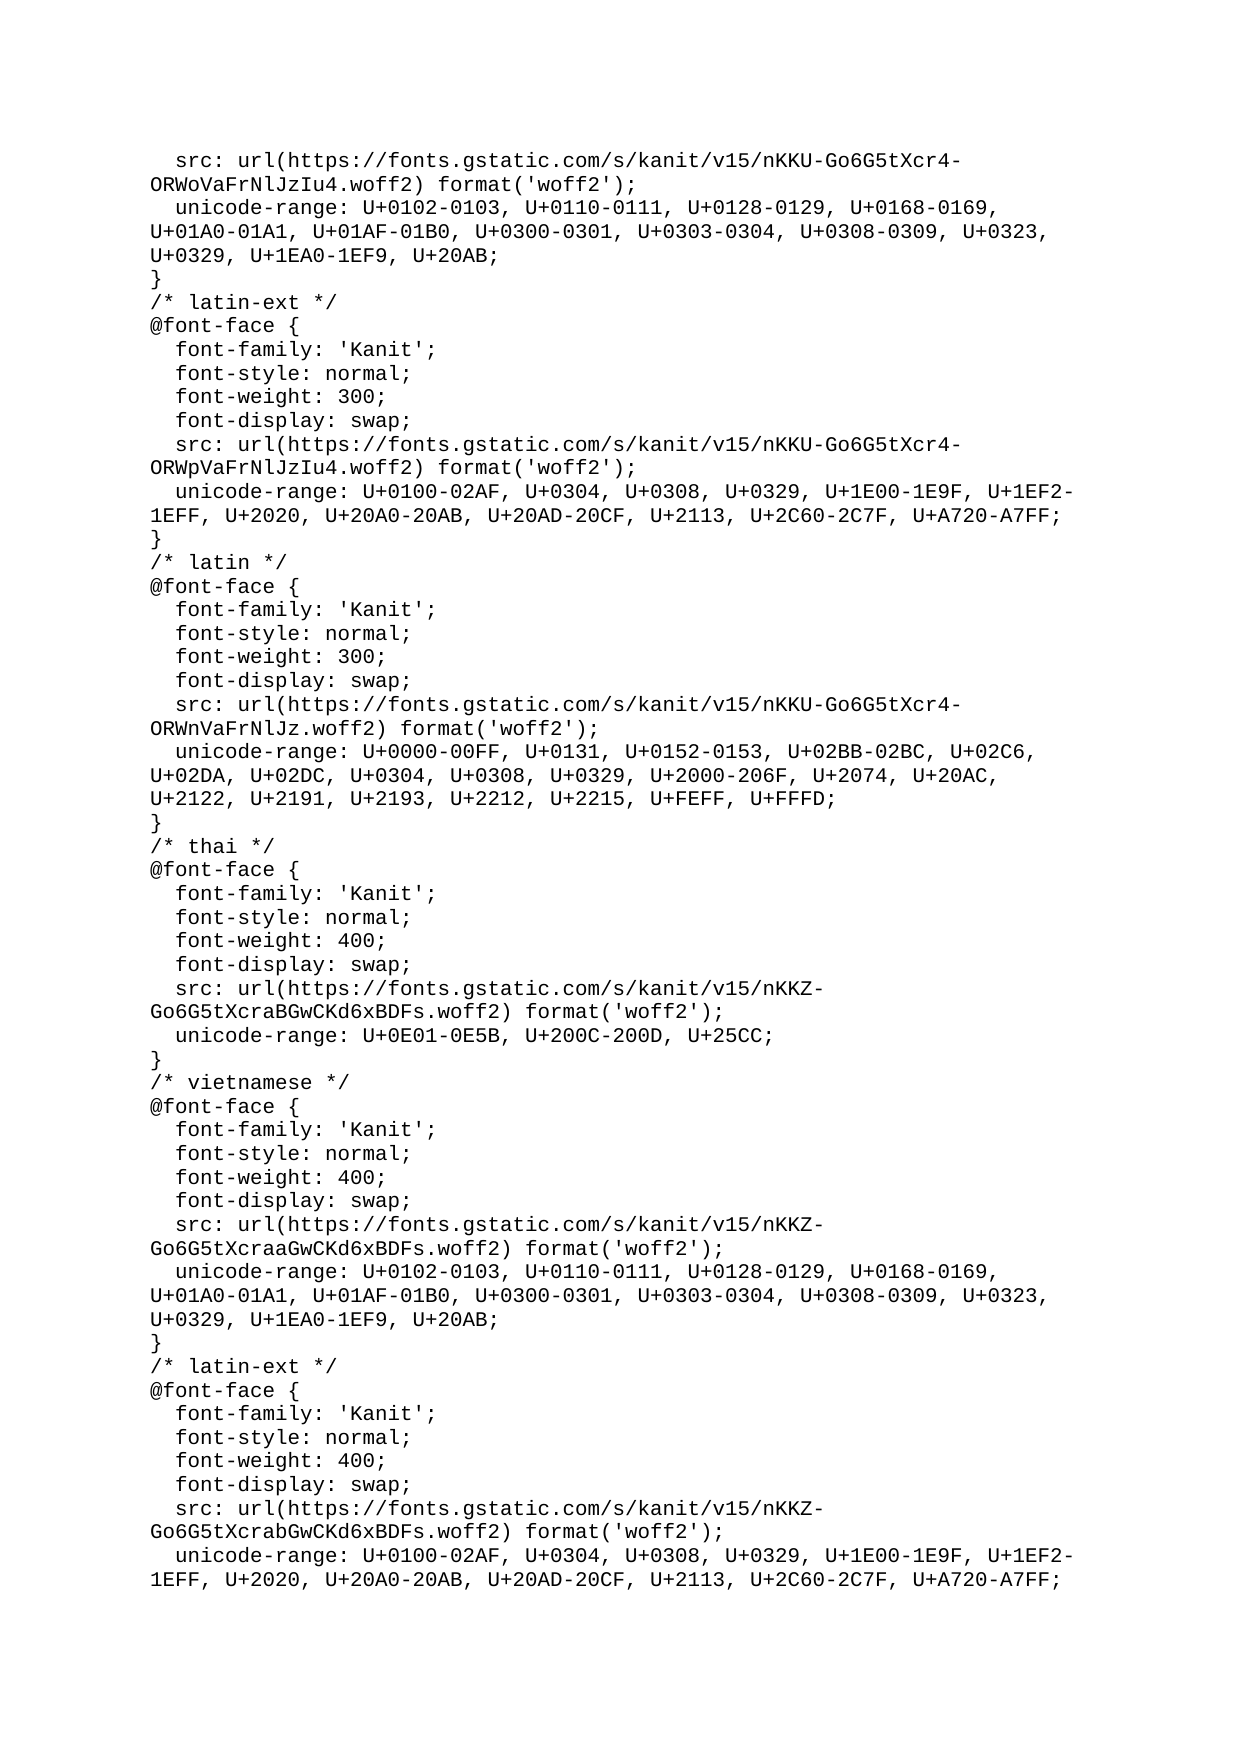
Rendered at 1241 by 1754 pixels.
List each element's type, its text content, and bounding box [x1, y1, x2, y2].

text src: url(https://fonts.gstatic.com/s/kanit/v15/nKKU-Go6G5tXcr4-ORWpVaFrNlJzIu4.woff2) format('woff2'); [150, 434, 1090, 481]
text @font-face { [150, 859, 1090, 883]
text } [150, 1332, 1090, 1356]
text } [150, 528, 1090, 552]
text font-weight: 300; [150, 647, 1090, 670]
text font-family: 'Kanit'; [150, 1403, 1090, 1427]
text font-style: normal; [150, 1427, 1090, 1451]
text font-weight: 300; [150, 386, 1090, 410]
text src: url(https://fonts.gstatic.com/s/kanit/v15/nKKZ-Go6G5tXcraBGwCKd6xBDFs.woff2) format('woff2'); [150, 978, 1090, 1025]
text } [150, 812, 1090, 836]
text font-weight: 400; [150, 930, 1090, 954]
text font-family: 'Kanit'; [150, 339, 1090, 363]
text /* vietnamese */ [150, 1072, 1090, 1096]
text font-weight: 400; [150, 1451, 1090, 1474]
text @font-face { [150, 1379, 1090, 1403]
text src: url(https://fonts.gstatic.com/s/kanit/v15/nKKZ-Go6G5tXcrabGwCKd6xBDFs.woff2) format('woff2'); [150, 1498, 1090, 1545]
text unicode-range: U+0100-02AF, U+0304, U+0308, U+0329, U+1E00-1E9F, U+1EF2-1EFF, U+2020, U+20A0-20AB, U+20AD-20CF, U+2113, U+2C60-2C7F, U+A720-A7FF; [150, 481, 1090, 528]
text @font-face { [150, 316, 1090, 339]
text /* latin-ext */ [150, 1356, 1090, 1379]
text font-style: normal; [150, 363, 1090, 386]
text /* latin */ [150, 552, 1090, 576]
text @font-face { [150, 576, 1090, 599]
text font-family: 'Kanit'; [150, 883, 1090, 907]
text font-family: 'Kanit'; [150, 1119, 1090, 1143]
text font-display: swap; [150, 410, 1090, 434]
text font-family: 'Kanit'; [150, 599, 1090, 623]
text font-display: swap; [150, 670, 1090, 694]
text font-display: swap; [150, 954, 1090, 978]
text font-style: normal; [150, 1143, 1090, 1167]
text font-weight: 400; [150, 1167, 1090, 1190]
text font-display: swap; [150, 1474, 1090, 1498]
text unicode-range: U+0000-00FF, U+0131, U+0152-0153, U+02BB-02BC, U+02C6, U+02DA, U+02DC, U+0304, U+0308, U+0329, U+2000-206F, U+2074, U+20AC, U+2122, U+2191, U+2193, U+2212, U+2215, U+FEFF, U+FFFD; [150, 741, 1090, 812]
text font-display: swap; [150, 1190, 1090, 1214]
text src: url(https://fonts.gstatic.com/s/kanit/v15/nKKU-Go6G5tXcr4-ORWnVaFrNlJz.woff2) format('woff2'); [150, 694, 1090, 741]
text unicode-range: U+0102-0103, U+0110-0111, U+0128-0129, U+0168-0169, U+01A0-01A1, U+01AF-01B0, U+0300-0301, U+0303-0304, U+0308-0309, U+0323, U+0329, U+1EA0-1EF9, U+20AB; [150, 1261, 1090, 1332]
text /* thai */ [150, 836, 1090, 859]
text unicode-range: U+0102-0103, U+0110-0111, U+0128-0129, U+0168-0169, U+01A0-01A1, U+01AF-01B0, U+0300-0301, U+0303-0304, U+0308-0309, U+0323, U+0329, U+1EA0-1EF9, U+20AB; [150, 197, 1090, 268]
text src: url(https://fonts.gstatic.com/s/kanit/v15/nKKZ-Go6G5tXcraaGwCKd6xBDFs.woff2) format('woff2'); [150, 1214, 1090, 1261]
text font-style: normal; [150, 907, 1090, 930]
text } [150, 268, 1090, 292]
text font-style: normal; [150, 623, 1090, 647]
text /* latin-ext */ [150, 292, 1090, 316]
text } [150, 1048, 1090, 1072]
text src: url(https://fonts.gstatic.com/s/kanit/v15/nKKU-Go6G5tXcr4-ORWoVaFrNlJzIu4.woff2) format('woff2'); [150, 150, 1090, 197]
text unicode-range: U+0100-02AF, U+0304, U+0308, U+0329, U+1E00-1E9F, U+1EF2-1EFF, U+2020, U+20A0-20AB, U+20AD-20CF, U+2113, U+2C60-2C7F, U+A720-A7FF; [150, 1545, 1090, 1592]
text @font-face { [150, 1096, 1090, 1119]
text unicode-range: U+0E01-0E5B, U+200C-200D, U+25CC; [150, 1025, 1090, 1048]
